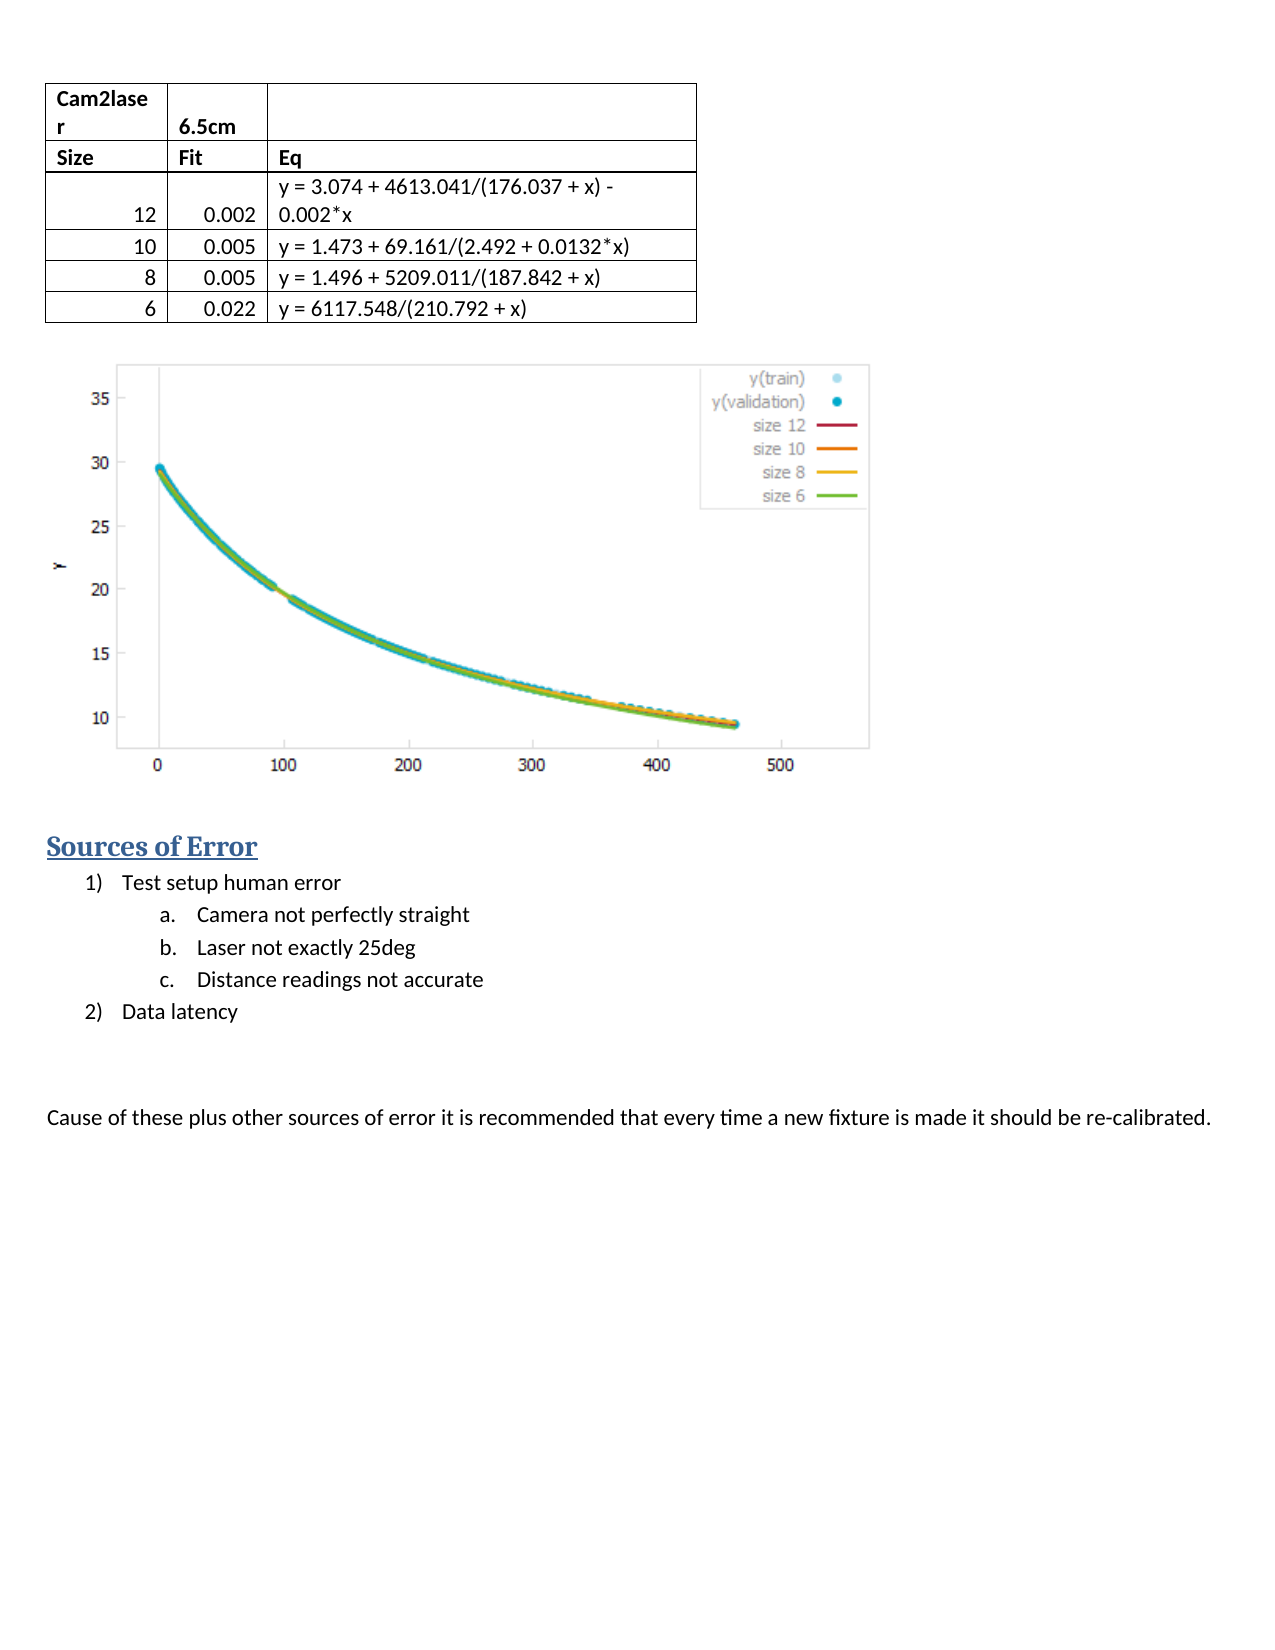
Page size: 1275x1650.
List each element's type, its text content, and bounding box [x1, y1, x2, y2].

table_cell Size [46, 141, 167, 171]
table_cell 0.005 [168, 230, 267, 260]
table_cell y = 3.074 + 4613.041/(176.037 + x) - 0.002*x [268, 173, 696, 228]
picture [46, 355, 889, 776]
table_cell 0.002 [168, 173, 267, 228]
table_cell 10 [46, 230, 167, 260]
table_cell Fit [168, 141, 267, 171]
table_header 6.5cm [168, 84, 267, 140]
table_header [268, 84, 696, 140]
table_cell y = 1.496 + 5209.011/(187.842 + x) [268, 261, 696, 291]
table_cell y = 6117.548/(210.792 + x) [268, 292, 696, 322]
table_cell 0.005 [168, 261, 267, 291]
table_cell 12 [46, 173, 167, 228]
table_cell y = 1.473 + 69.161/(2.492 + 0.0132*x) [268, 230, 696, 260]
subtitle Sources of Error [47, 830, 1247, 863]
table_header Cam2laser [46, 84, 167, 140]
table_cell Eq [268, 141, 696, 171]
table_cell 6 [46, 292, 167, 322]
text Cause of these plus other sources of error it is recommended that every time a new fixture is made it should be re-calibrated. [47, 1103, 1247, 1131]
list Distance readings not accurate [159, 965, 1247, 993]
table_cell 8 [46, 261, 167, 291]
table_cell 0.022 [168, 292, 267, 322]
list Camera not perfectly straight [159, 901, 1247, 929]
list Test setup human error [84, 868, 1247, 896]
list Data latency [84, 997, 1247, 1025]
list Laser not exactly 25deg [159, 933, 1247, 961]
